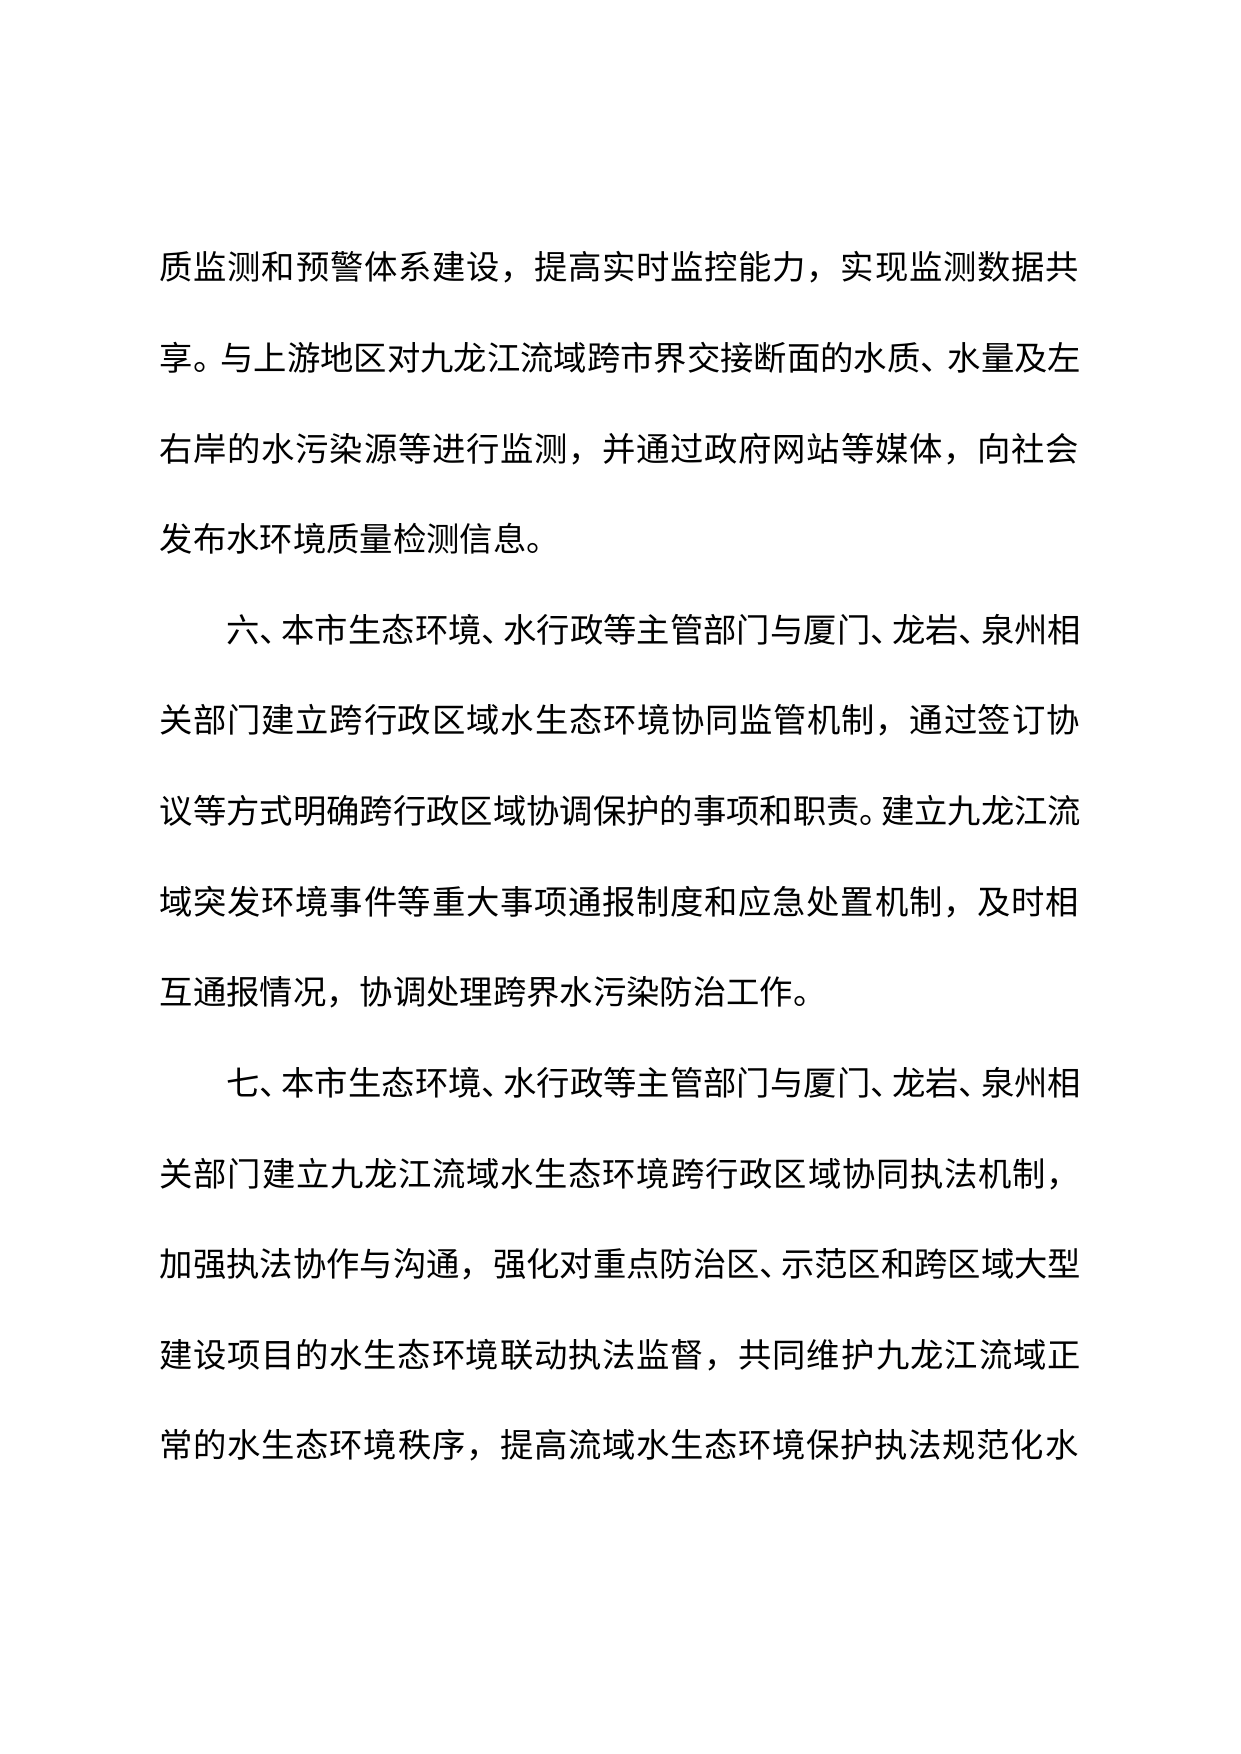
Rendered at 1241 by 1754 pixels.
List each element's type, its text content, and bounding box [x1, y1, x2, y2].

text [159, 1307, 1081, 1489]
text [159, 220, 1081, 311]
text 六、本市生态环境、水行政等主管部门与厦门、龙岩、泉州相关部门建立跨行政区域水生态环境协同监管机制，通过签订协议等方式明确跨行政区域协调保护的事项和职责。建立九龙江流域突发环境事件等重大事项通报制度和应急处置机制，及时相互通报情况，协调处理跨界水污染防治工作。 [159, 854, 1081, 1307]
text 五、本市生态环境、水行政主管部门与厦门、龙岩、泉州相关部门建立九龙江流域水环境质量联合监测和报告制度，加强水质监测和预警体系建设，提高实时监控能力，实现监测数据共享。与上游地区对九龙江流域跨市界交接断面的水质、水量及左右岸的水污染源等进行监测，并通过政府网站等媒体，向社会发布水环境质量检测信息。 [159, 311, 1081, 854]
